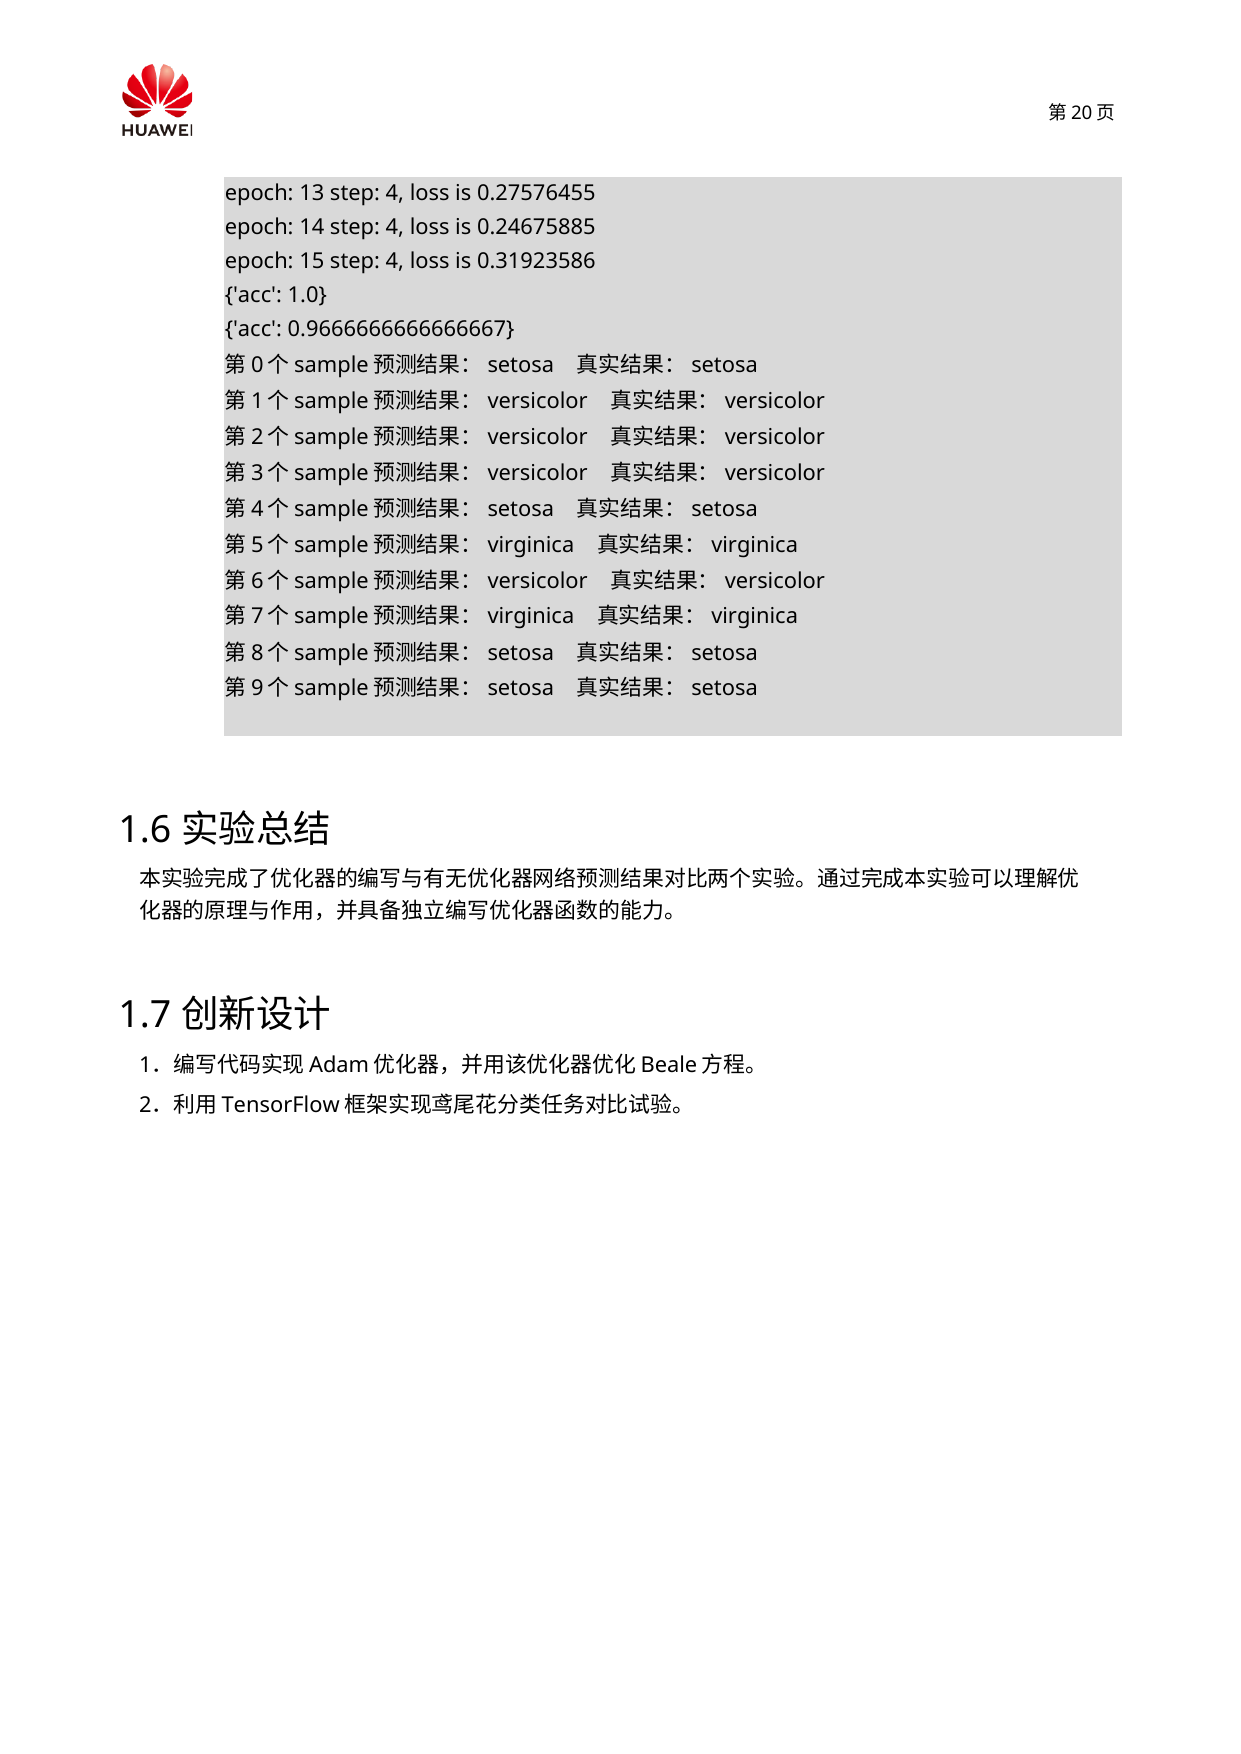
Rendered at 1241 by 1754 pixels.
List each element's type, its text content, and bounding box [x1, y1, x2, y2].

text epoch: 14 step: 4, loss is 0.24675885 [224, 211, 1122, 241]
text 1．编写代码实现Adam优化器，并用该优化器优化Beale方程。 [139, 1047, 1101, 1078]
text 第7个sample预测结果： virginica 真实结果： virginica [224, 598, 1122, 630]
text 2．利用TensorFlow框架实现鸢尾花分类任务对比试验。 [139, 1087, 1101, 1118]
text 第3个sample预测结果： versicolor 真实结果： versicolor [224, 455, 1122, 487]
text 第6个sample预测结果： versicolor 真实结果： versicolor [224, 563, 1122, 594]
subtitle 创新设计 [118, 987, 1122, 1038]
text 第5个sample预测结果： virginica 真实结果： virginica [224, 527, 1122, 558]
text 本实验完成了优化器的编写与有无优化器网络预测结果对比两个实验。通过完成本实验可以理解优化器的原理与作用，并具备独立编写优化器函数的能力。 [139, 861, 1101, 925]
text epoch: 15 step: 4, loss is 0.31923586 [224, 245, 1122, 275]
text 第1个sample预测结果： versicolor 真实结果： versicolor [224, 383, 1122, 415]
text 第9个sample预测结果： setosa 真实结果： setosa [224, 670, 1122, 702]
subtitle 实验总结 [118, 799, 1122, 853]
text 第4个sample预测结果： setosa 真实结果： setosa [224, 491, 1122, 522]
text 第2个sample预测结果： versicolor 真实结果： versicolor [224, 419, 1122, 451]
text 第0个sample预测结果： setosa 真实结果： setosa [224, 347, 1122, 379]
text {'acc': 1.0} [224, 279, 1122, 309]
text {'acc': 0.9666666666666667} [224, 313, 1122, 343]
text 第8个sample预测结果： setosa 真实结果： setosa [224, 634, 1122, 666]
text epoch: 13 step: 4, loss is 0.27576455 [224, 177, 1122, 207]
picture [122, 64, 193, 136]
